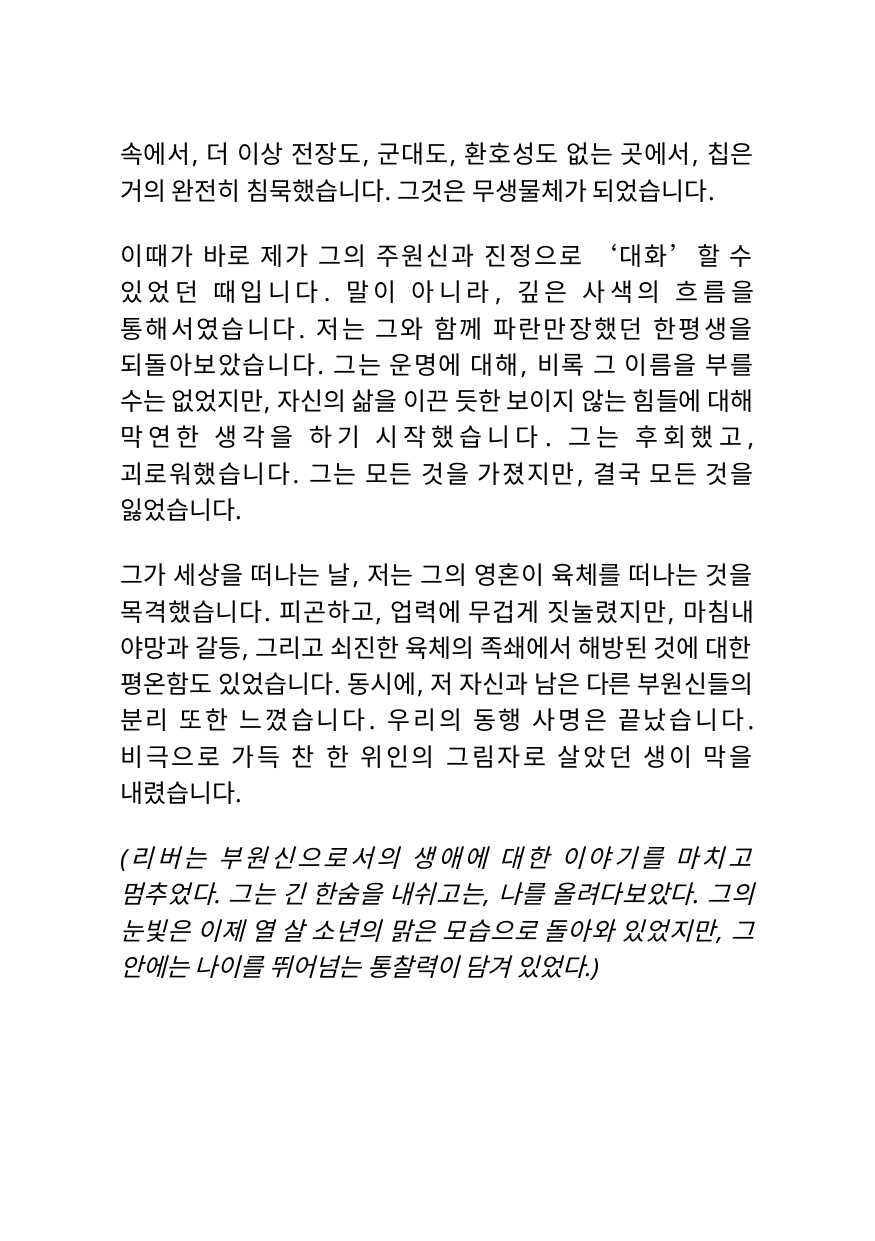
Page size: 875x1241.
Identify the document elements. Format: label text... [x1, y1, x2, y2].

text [120, 135, 754, 207]
text (리버는 부원신으로서의 생애에 대한 이야기를 마치고 멈추었다. 그는 긴 한숨을 내쉬고는, 나를 올려다보았다. 그의 눈빛은 이제 열 살 소년의 맑은 모습으로 돌아와 있었지만, 그 안에는 나이를 뛰어넘는 통찰력이 담겨 있었다.) [120, 839, 754, 984]
text 그가 세상을 떠나는 날, 저는 그의 영혼이 육체를 떠나는 것을 목격했습니다. 피곤하고, 업력에 무겁게 짓눌렸지만, 마침내 야망과 갈등, 그리고 쇠진한 육체의 족쇄에서 해방된 것에 대한 평온함도 있었습니다. 동시에, 저 자신과 남은 다른 부원신들의 분리 또한 느꼈습니다. 우리의 동행 사명은 끝났습니다. 비극으로 가득 찬 한 위인의 그림자로 살았던 생이 막을 내렸습니다. [120, 556, 754, 809]
text 이때가 바로 제가 그의 주원신과 진정으로 ‘대화’할 수 있었던 때입니다. 말이 아니라, 깊은 사색의 흐름을 통해서였습니다. 저는 그와 함께 파란만장했던 한평생을 되돌아보았습니다. 그는 운명에 대해, 비록 그 이름을 부를 수는 없었지만, 자신의 삶을 이끈 듯한 보이지 않는 힘들에 대해 막연한 생각을 하기 시작했습니다. 그는 후회했고, 괴로워했습니다. 그는 모든 것을 가졌지만, 결국 모든 것을 잃었습니다. [120, 237, 754, 527]
